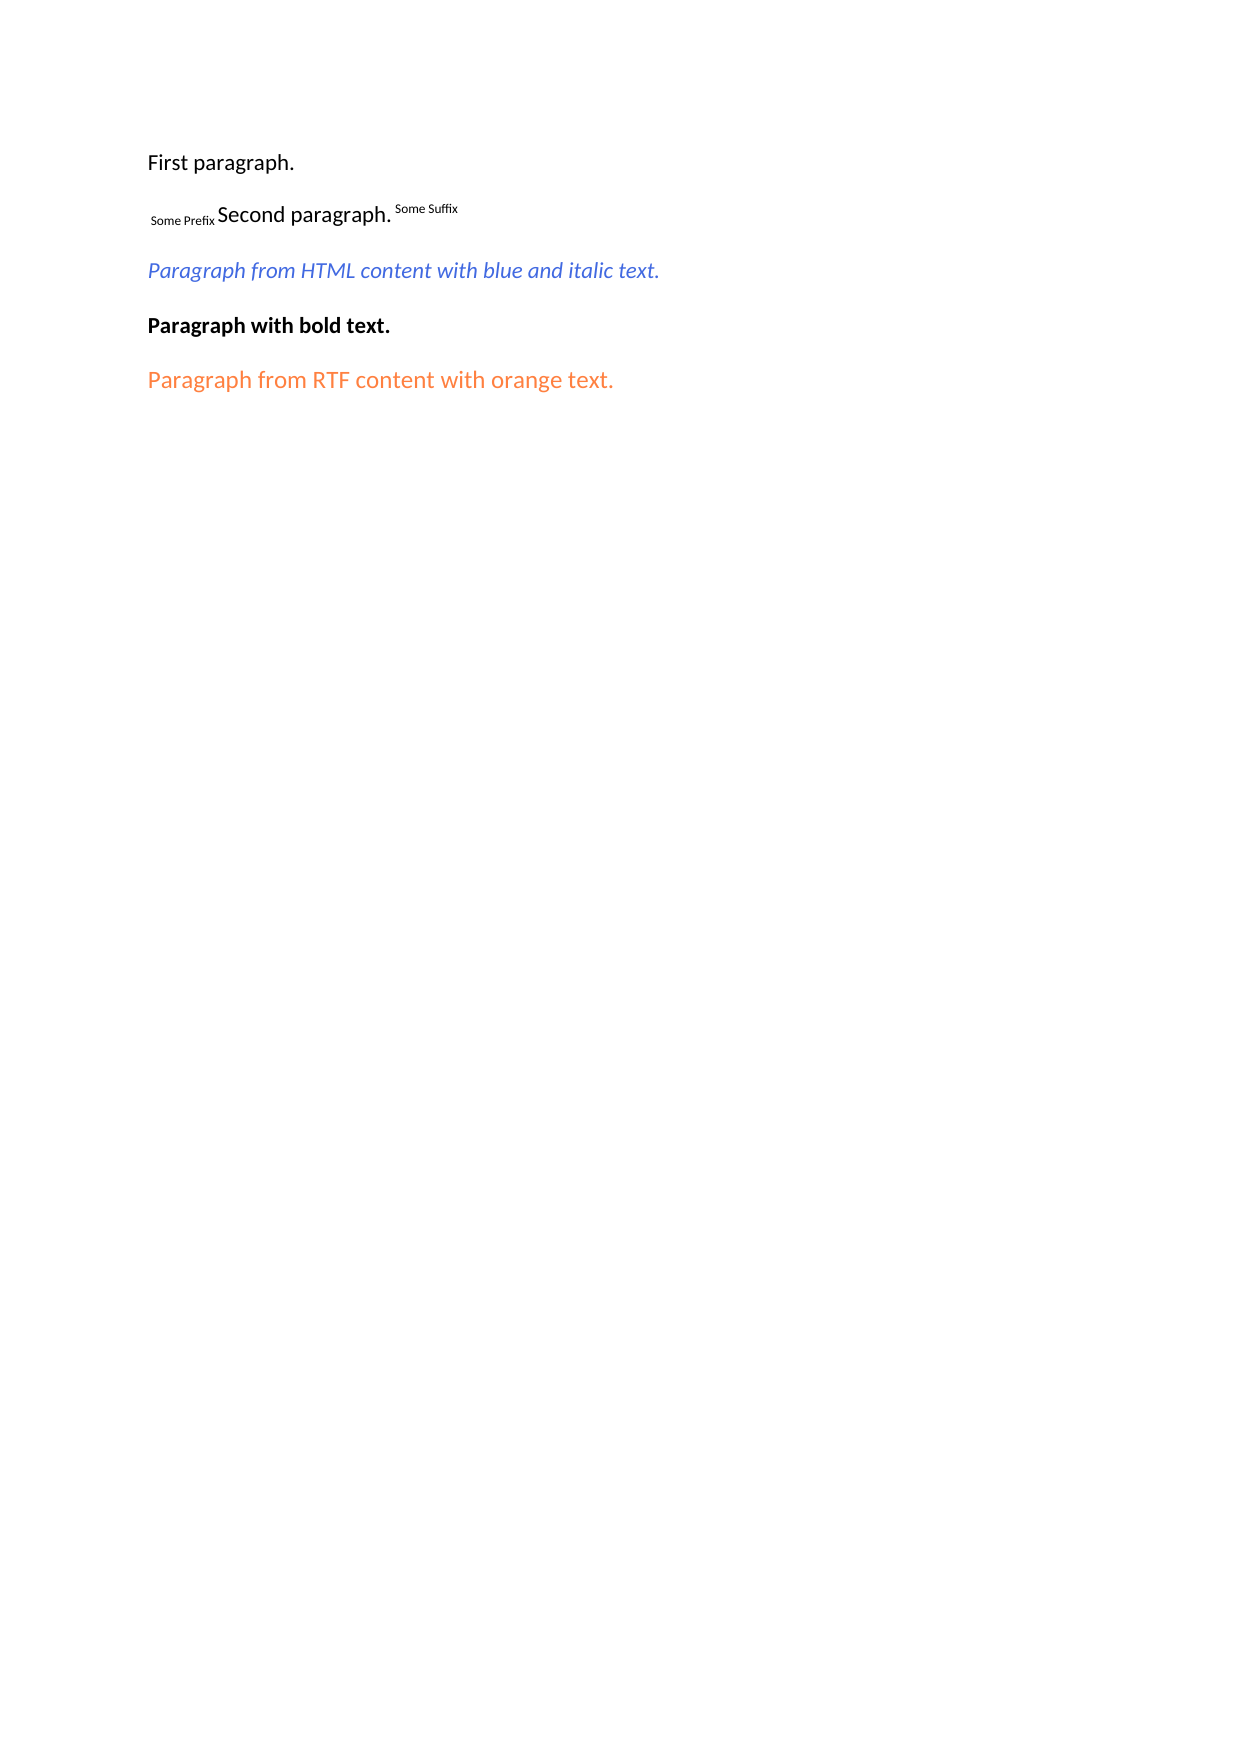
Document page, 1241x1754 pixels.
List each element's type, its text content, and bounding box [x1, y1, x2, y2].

text First paragraph. [148, 148, 1093, 176]
text Some Prefix Second paragraph. Some Suffix [148, 201, 1093, 229]
text Paragraph from RTF content with orange text. [148, 364, 1093, 394]
text Paragraph with bold text. [148, 311, 1093, 339]
text Paragraph from HTML content with blue and italic text. [148, 256, 1093, 284]
